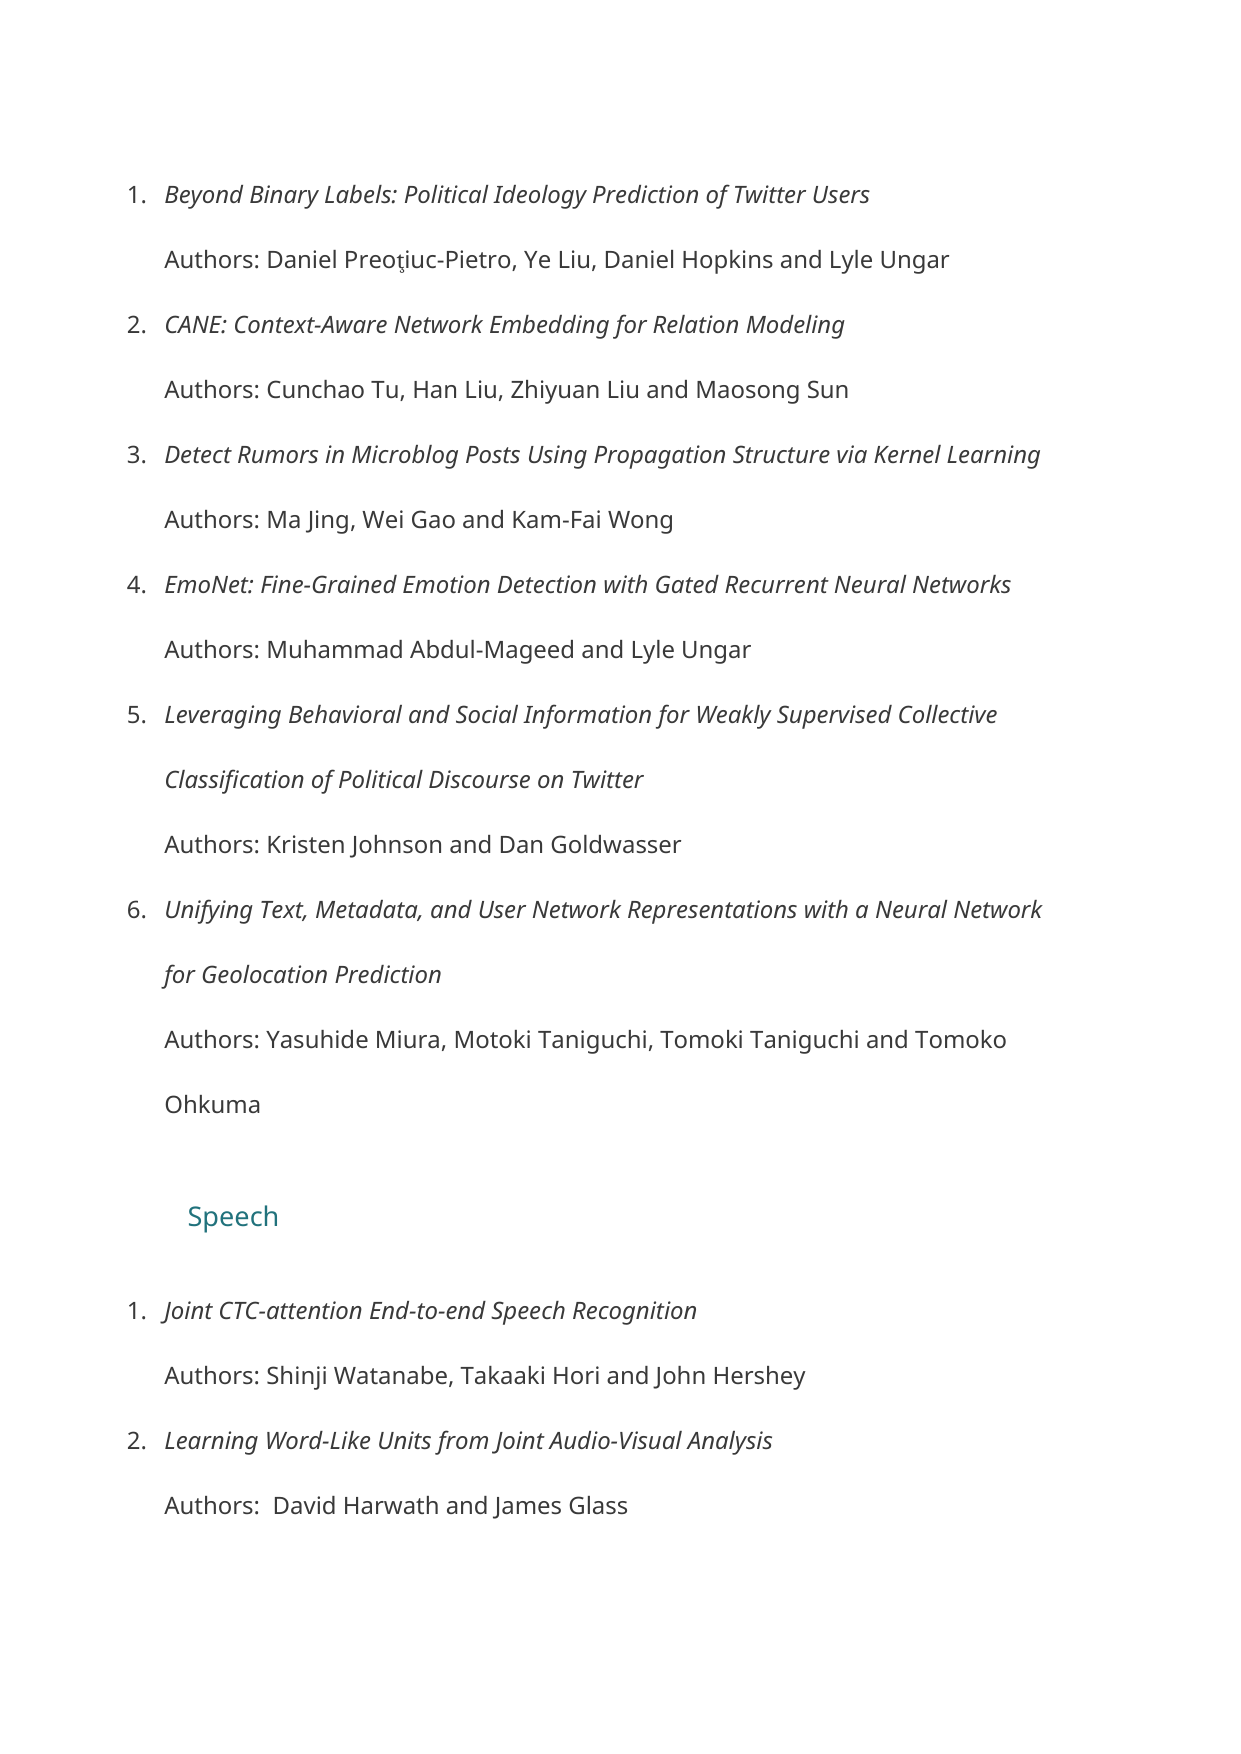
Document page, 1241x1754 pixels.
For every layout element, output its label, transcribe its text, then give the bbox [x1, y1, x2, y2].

list Detect Rumors in Microblog Posts Using Propagation Structure via Kernel Learning Authors: Ma Jing, Wei Gao and Kam-Fai Wong [127, 422, 1053, 552]
list EmoNet: Fine-Grained Emotion Detection with Gated Recurrent Neural Networks Authors: Muhammad Abdul-Mageed and Lyle Ungar [127, 552, 1053, 682]
list CANE: Context-Aware Network Embedding for Relation Modeling Authors: Cunchao Tu, Han Liu, Zhiyuan Liu and Maosong Sun [127, 292, 1053, 422]
text Speech [187, 1184, 1053, 1249]
list Joint CTC-attention End-to-end Speech Recognition Authors: Shinji Watanabe, Takaaki Hori and John Hershey [127, 1278, 1053, 1408]
list Leveraging Behavioral and Social Information for Weakly Supervised Collective Classification of Political Discourse on Twitter Authors: Kristen Johnson and Dan Goldwasser [127, 682, 1053, 877]
list Beyond Binary Labels: Political Ideology Prediction of Twitter Users Authors: Daniel Preoţiuc-Pietro, Ye Liu, Daniel Hopkins and Lyle Ungar [127, 162, 1053, 292]
list Unifying Text, Metadata, and User Network Representations with a Neural Network for Geolocation Prediction Authors: Yasuhide Miura, Motoki Taniguchi, Tomoki Taniguchi and Tomoko Ohkuma [127, 877, 1053, 1137]
list Learning Word-Like Units from Joint Audio-Visual Analysis Authors: David Harwath and James Glass [127, 1408, 1053, 1538]
